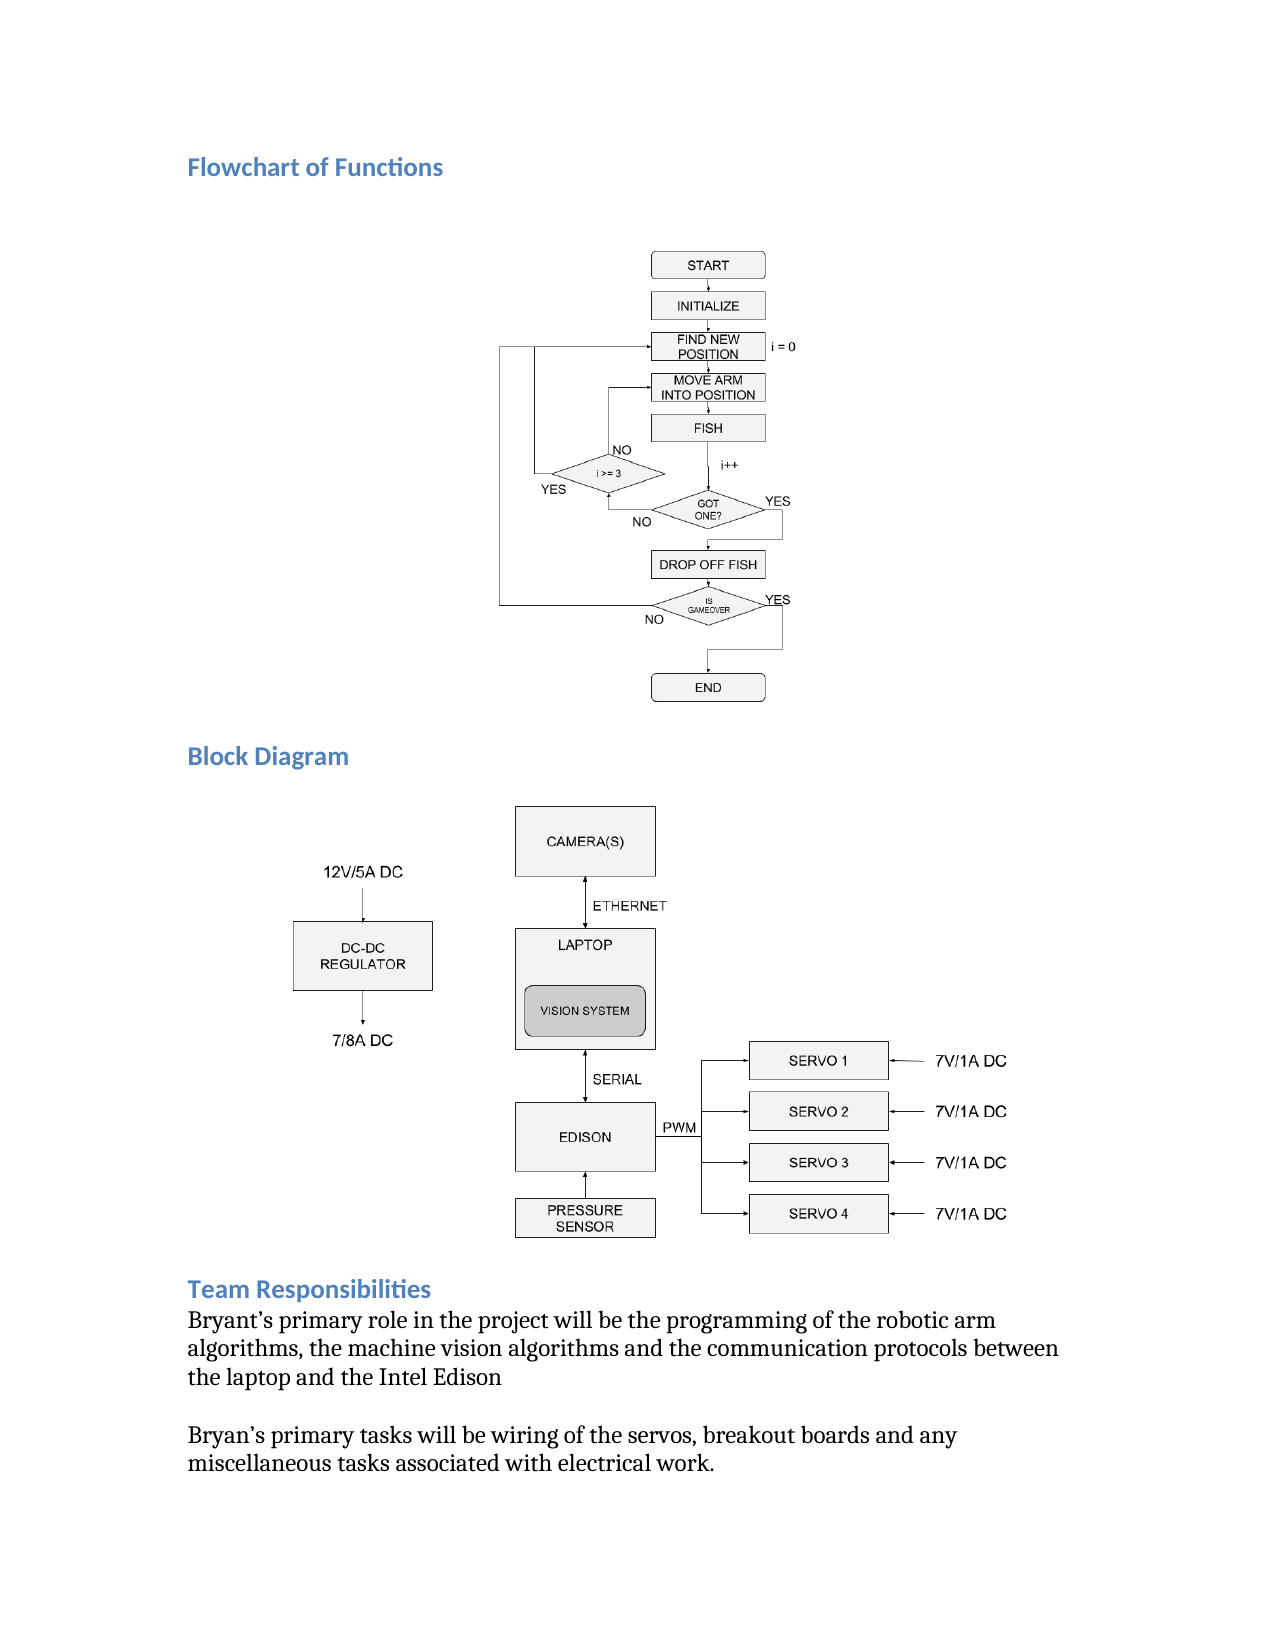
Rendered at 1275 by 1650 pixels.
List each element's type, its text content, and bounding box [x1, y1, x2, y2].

subtitle Flowchart of Functions [187, 150, 1087, 183]
picture [187, 772, 1088, 1252]
text Bryant’s primary role in the project will be the programming of the robotic arm algorithms, the machine vision algorithms and the communication protocols between the laptop and the Intel Edison [187, 1306, 1087, 1392]
text Bryan’s primary tasks will be wiring of the servos, breakout boards and any miscellaneous tasks associated with electrical work. [187, 1421, 1087, 1478]
picture [487, 243, 846, 719]
subtitle Team Responsibilities [187, 1273, 1087, 1306]
